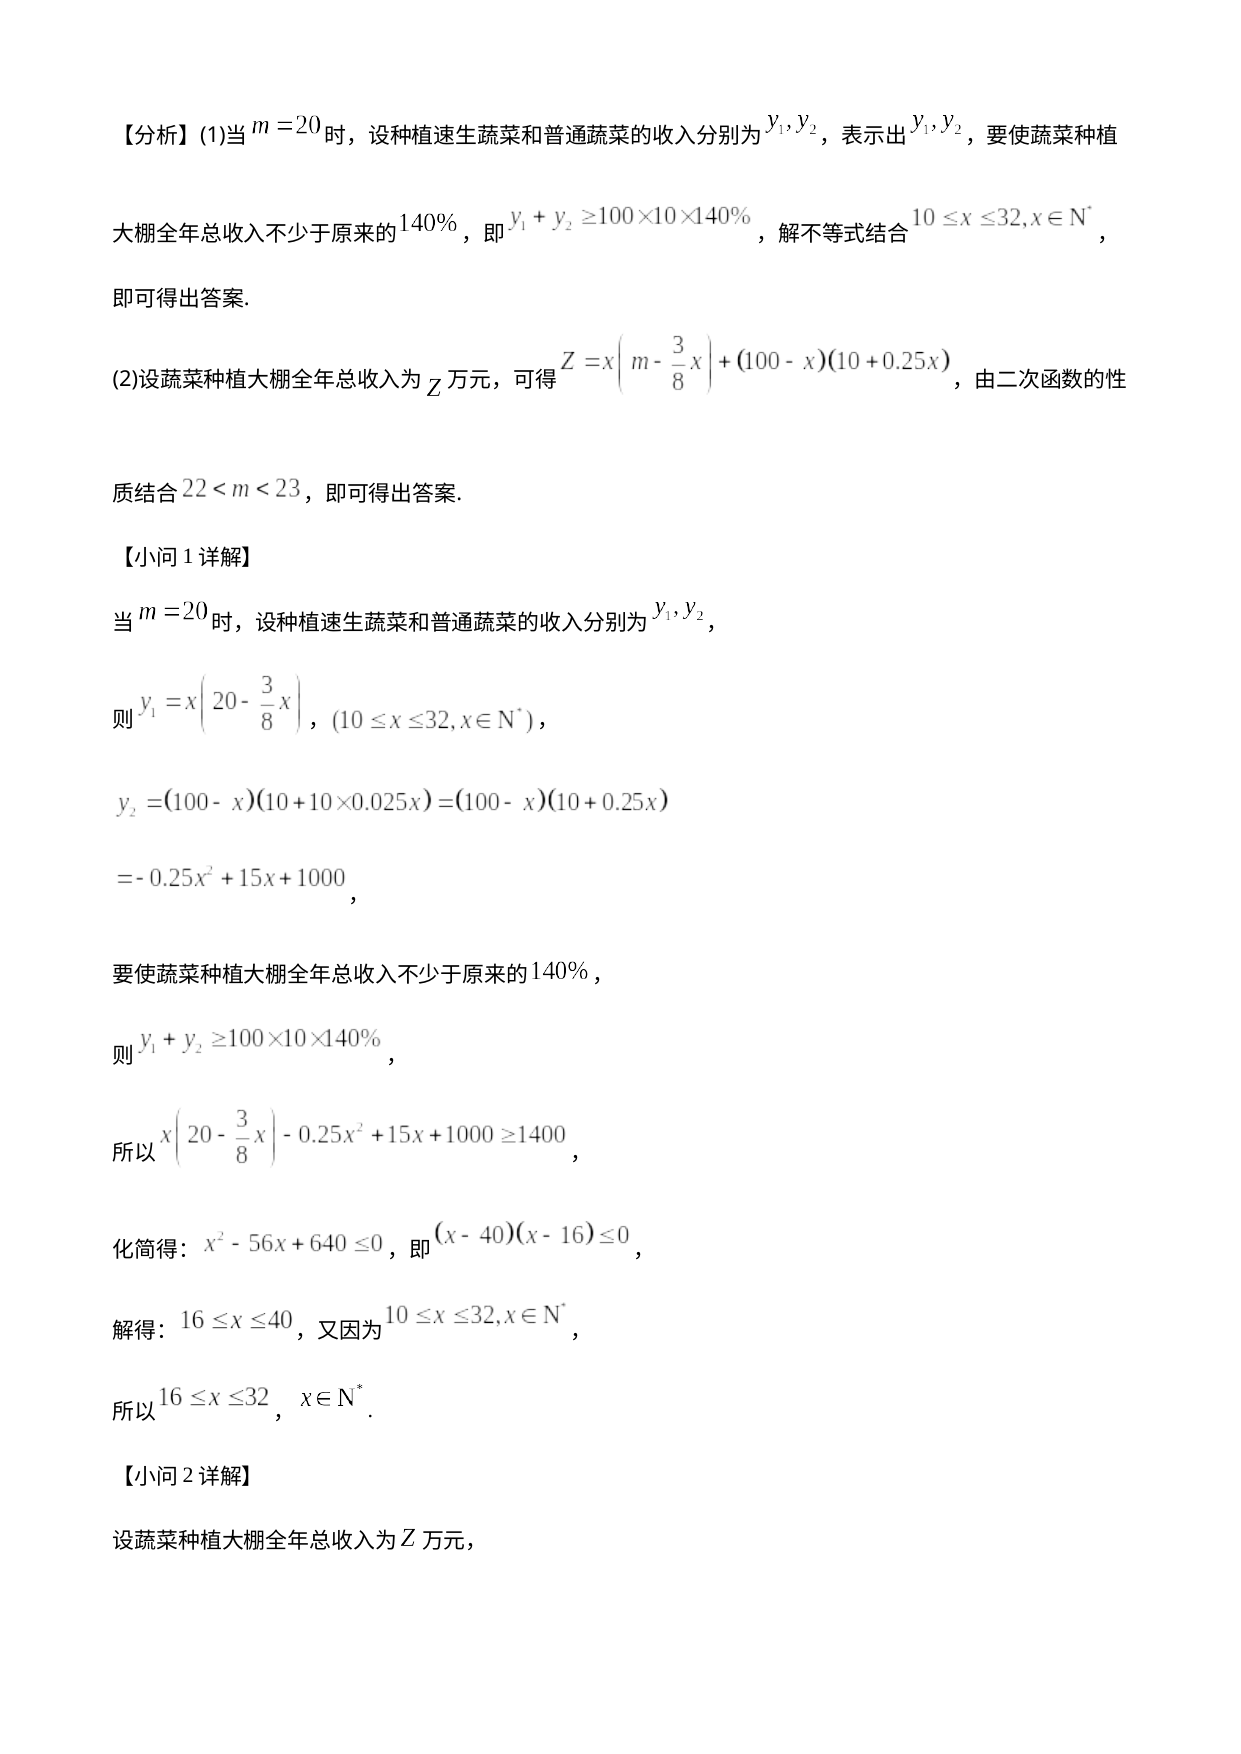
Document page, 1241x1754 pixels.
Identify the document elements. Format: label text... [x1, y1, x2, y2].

text 化简得：，即， [112, 1216, 1128, 1281]
text 要使蔬菜种植大棚全年总收入不少于原来的， [112, 941, 1128, 1006]
text 所以，. [112, 1377, 1128, 1442]
text (2)设蔬菜种植大棚全年总收入为万元，可得，由二次函数的性质结合，即可得出答案. [112, 329, 1128, 524]
text 则，， [112, 669, 1128, 766]
text 【小问2详解】 [112, 1458, 1128, 1491]
text 当时，设种植速生蔬菜和普通蔬菜的收入分别为， [112, 588, 1128, 653]
text ， [112, 860, 1128, 925]
text 设蔬菜种植大棚全年总收入为万元， [112, 1507, 1128, 1572]
text 解得：，又因为， [112, 1297, 1128, 1362]
text 则， [112, 1022, 1128, 1087]
text 【小问1详解】 [112, 540, 1128, 572]
text 【分析】(1)当时，设种植速生蔬菜和普通蔬菜的收入分别为，表示出，要使蔬菜种植大棚全年总收入不少于原来的，即，解不等式结合，即可得出答案. [112, 102, 1128, 313]
text 所以， [112, 1102, 1128, 1200]
